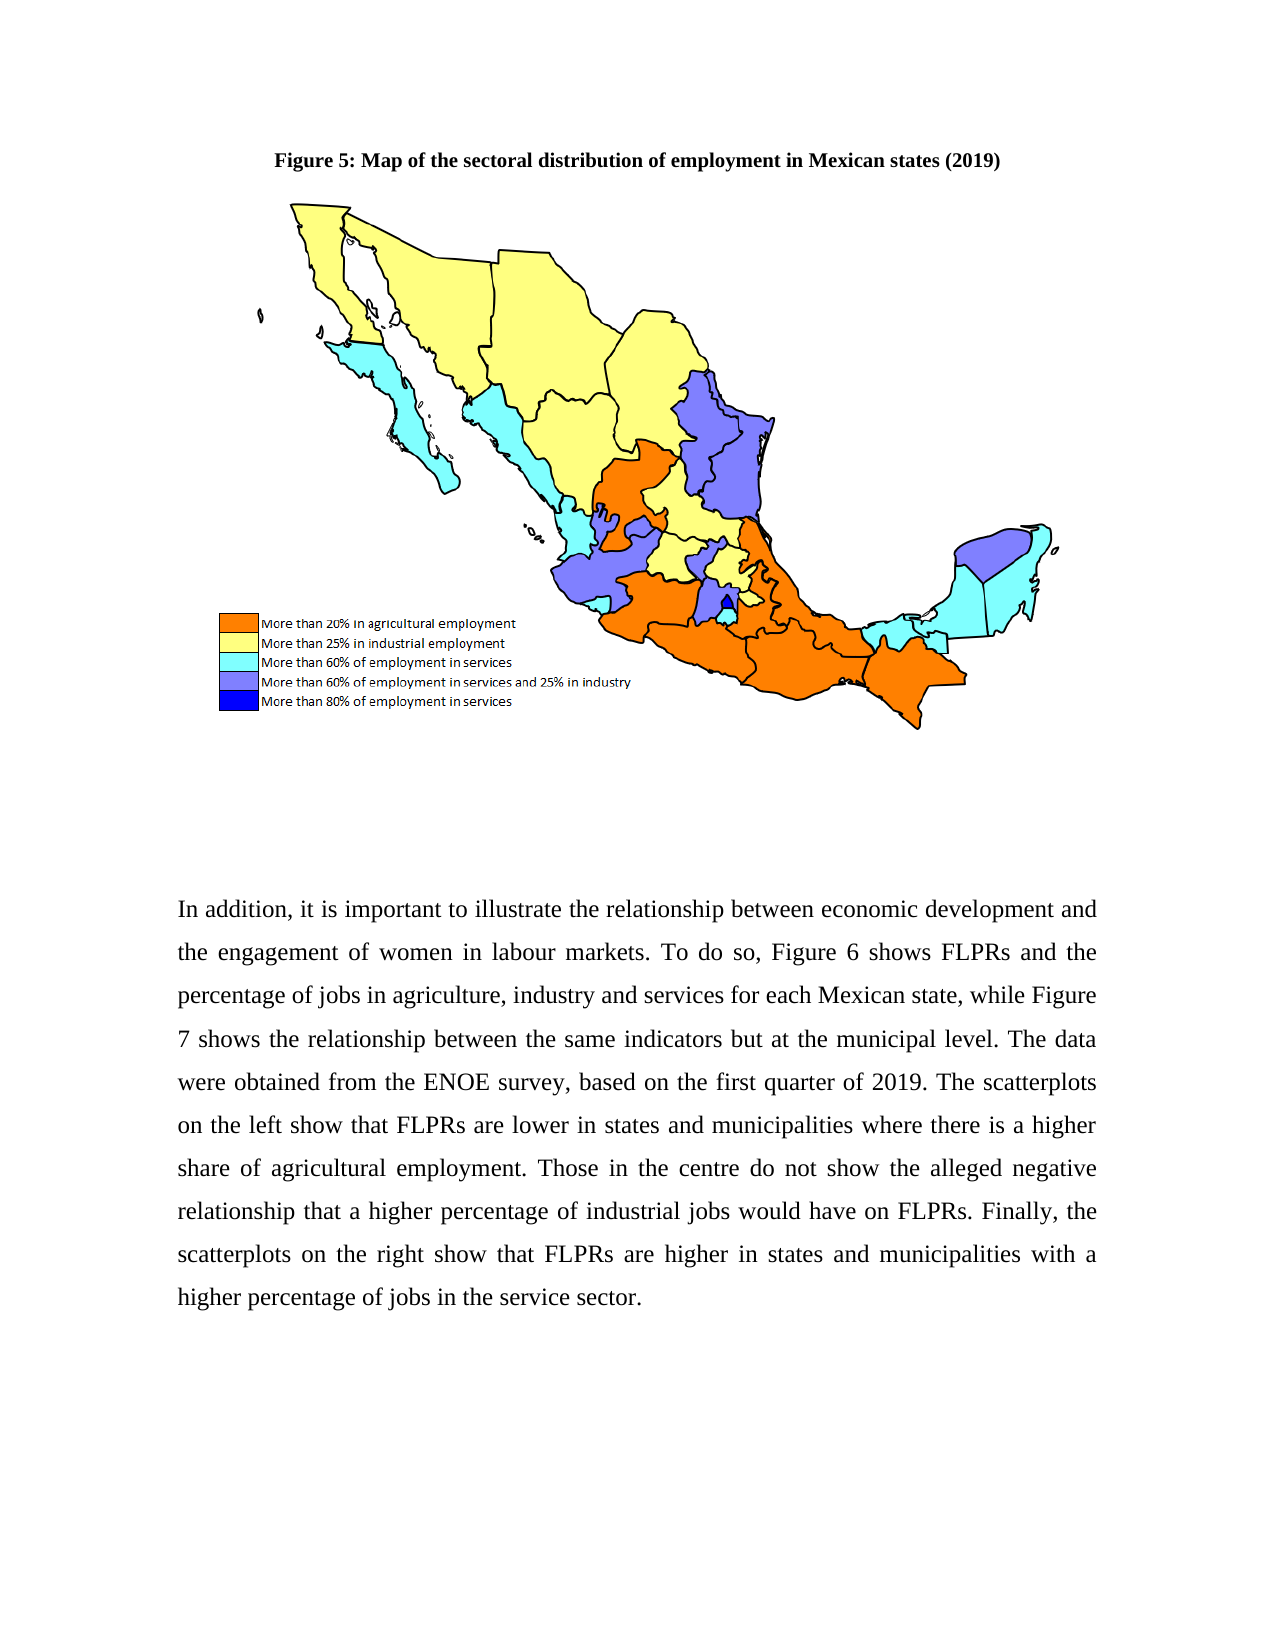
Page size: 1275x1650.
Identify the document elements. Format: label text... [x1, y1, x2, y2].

picture [186, 192, 1102, 749]
text Figure 5: Map of the sectoral distribution of employment in Mexican states (2019) [177, 148, 1098, 172]
text In addition, it is important to illustrate the relationship between economic development and the engagement of women in labour markets. To do so, Figure 6 shows FLPRs and the percentage of jobs in agriculture, industry and services for each Mexican state, while Figure 7 shows the relationship between the same indicators but at the municipal level. The data were obtained from the ENOE survey, based on the first quarter of 2019. The scatterplots on the left show that FLPRs are lower in states and municipalities where there is a higher share of agricultural employment. Those in the centre do not show the alleged negative relationship that a higher percentage of industrial jobs would have on FLPRs. Finally, the scatterplots on the right show that FLPRs are higher in states and municipalities with a higher percentage of jobs in the service sector. [177, 894, 1098, 1311]
